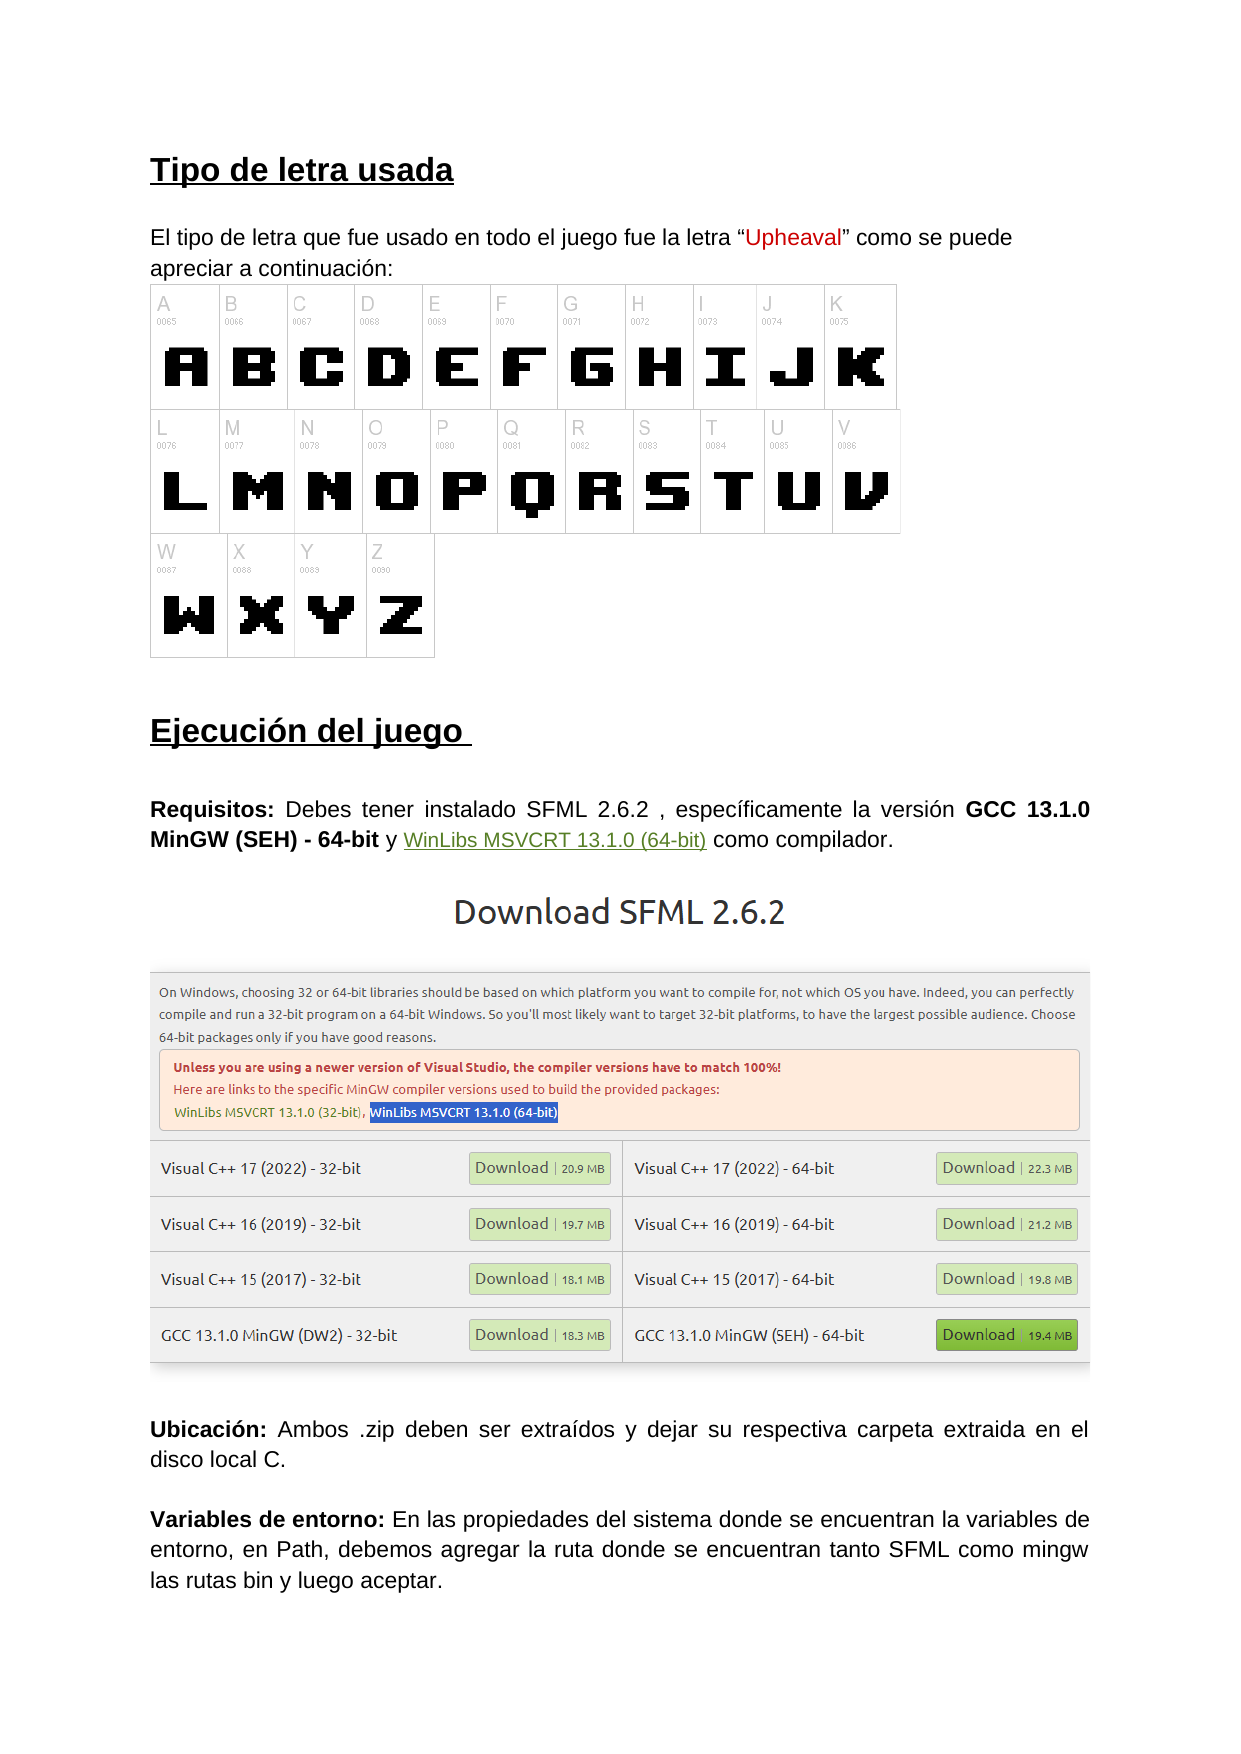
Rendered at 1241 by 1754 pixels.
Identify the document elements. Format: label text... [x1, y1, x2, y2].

text Ubicación: Ambos .zip deben ser extraídos y dejar su respectiva carpeta extraida en el disco local C. [150, 1416, 1090, 1472]
text Ejecución del juego [150, 711, 1090, 749]
picture [150, 284, 901, 663]
text Requisitos: Debes tener instalado SFML 2.6.2 , específicamente la versión GCC 13.1.0 MinGW (SEH) - 64-bit y WinLibs MSVCRT 13.1.0 (64-bit) como compilador. [150, 796, 1090, 853]
picture [150, 856, 1091, 1382]
text Tipo de letra usada [150, 150, 1090, 188]
text Variables de entorno: En las propiedades del sistema donde se encuentran la variables de entorno, en Path, debemos agregar la ruta donde se encuentran tanto SFML como mingw las rutas bin y luego aceptar. [150, 1506, 1090, 1593]
